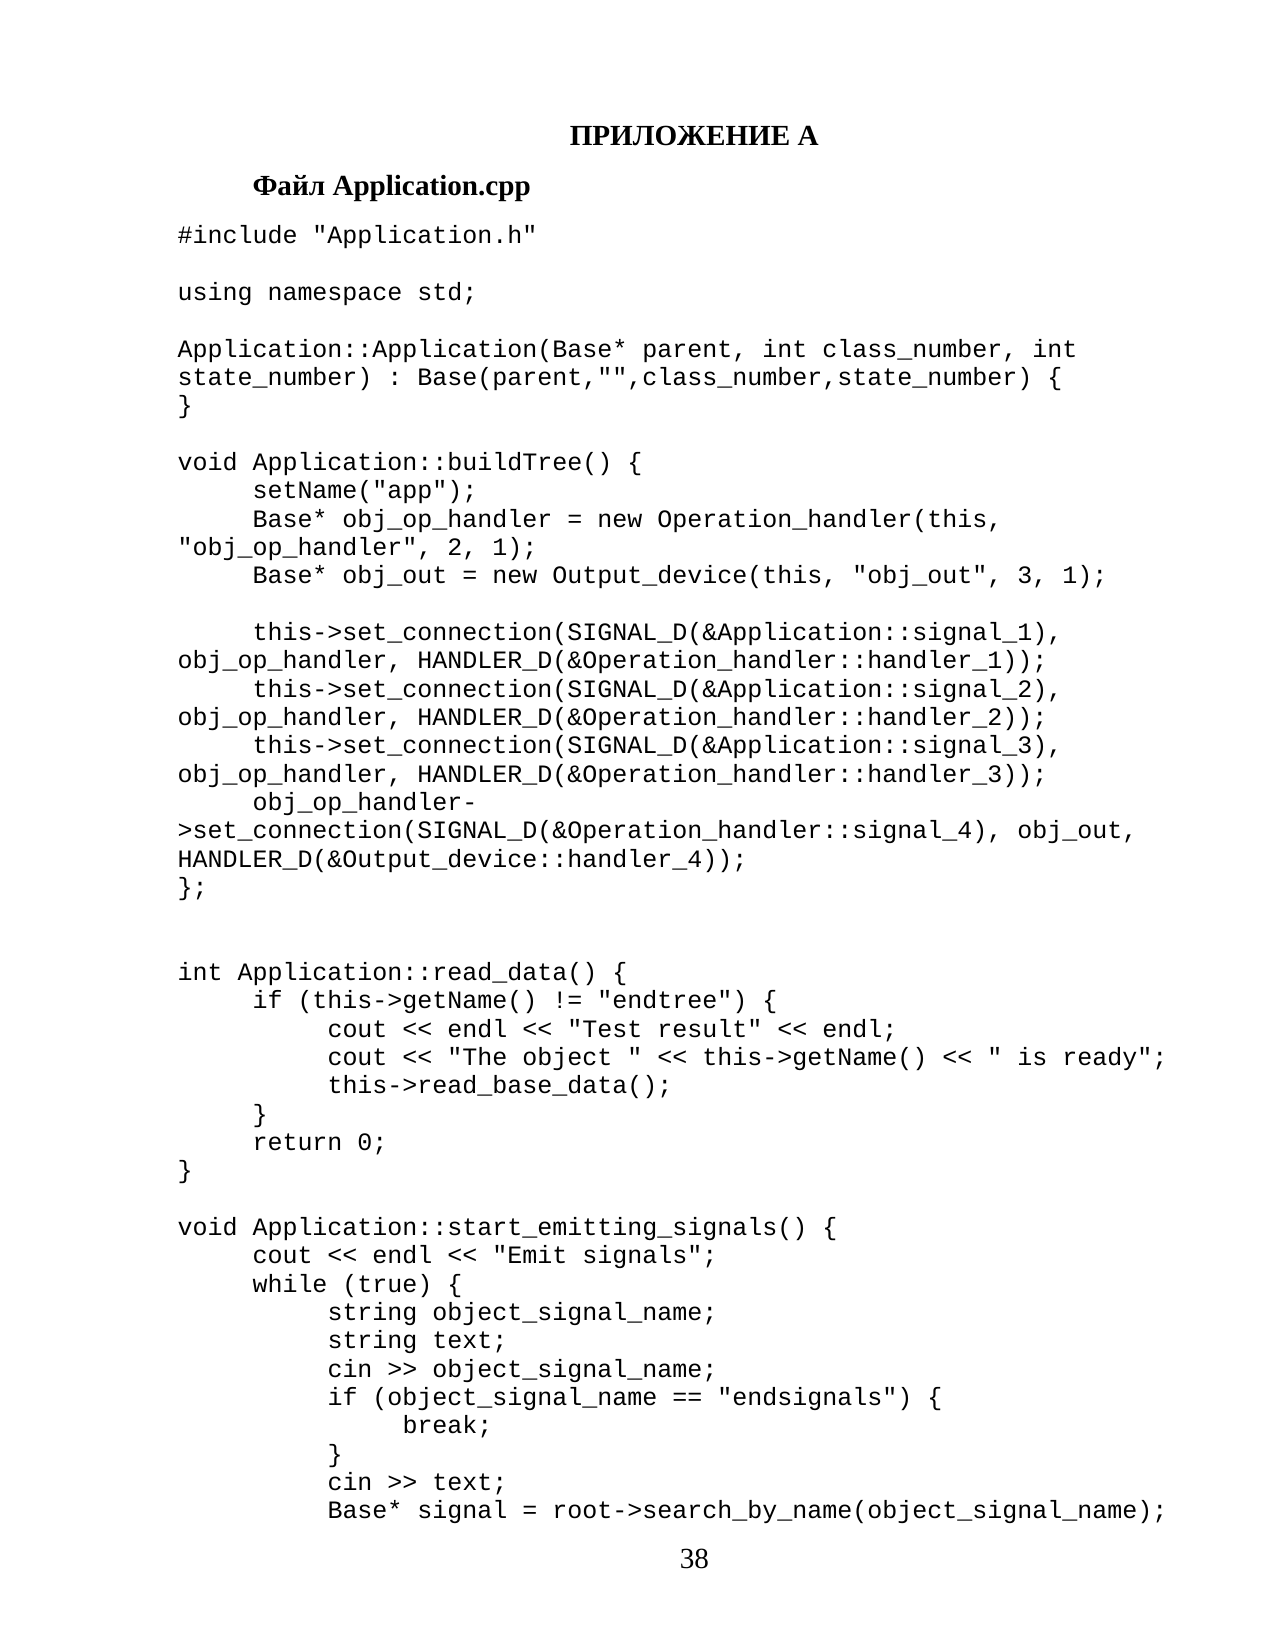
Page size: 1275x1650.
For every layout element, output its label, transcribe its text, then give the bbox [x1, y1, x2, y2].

text cout << endl << "Emit signals"; [177, 1243, 1211, 1271]
text if (this->getName() != "endtree") { [177, 988, 1211, 1016]
text while (true) { [177, 1271, 1211, 1299]
text cin >> object_signal_name; [177, 1356, 1211, 1384]
text obj_op_handler->set_connection(SIGNAL_D(&Operation_handler::signal_4), obj_out, HANDLER_D(&Output_device::handler_4)); [177, 789, 1211, 874]
text break; [177, 1413, 1211, 1441]
text void Application::start_emitting_signals() { [177, 1214, 1211, 1243]
text int Application::read_data() { [177, 959, 1211, 988]
text cout << endl << "Test result" << endl; [177, 1016, 1211, 1044]
text this->set_connection(SIGNAL_D(&Application::signal_2), obj_op_handler, HANDLER_D(&Operation_handler::handler_2)); [177, 676, 1211, 733]
text this->read_base_data(); [177, 1073, 1211, 1101]
text void Application::buildTree() { [177, 449, 1211, 478]
text Base* obj_out = new Output_device(this, "obj_out", 3, 1); [177, 563, 1211, 591]
text string text; [177, 1328, 1211, 1356]
text Base* obj_op_handler = new Operation_handler(this, "obj_op_handler", 2, 1); [177, 506, 1211, 563]
text using namespace std; [177, 279, 1211, 308]
text if (object_signal_name == "endsignals") { [177, 1384, 1211, 1413]
text } [177, 1441, 1211, 1469]
text } [177, 1101, 1211, 1129]
subtitle ПРИЛОЖЕНИЕ А [177, 118, 1211, 152]
text } [177, 1158, 1211, 1186]
text Base* signal = root->search_by_name(object_signal_name); [177, 1498, 1211, 1526]
text cin >> text; [177, 1469, 1211, 1498]
text this->set_connection(SIGNAL_D(&Application::signal_3), obj_op_handler, HANDLER_D(&Operation_handler::handler_3)); [177, 733, 1211, 789]
text string object_signal_name; [177, 1299, 1211, 1328]
text return 0; [177, 1129, 1211, 1158]
text Application::Application(Base* parent, int class_number, int state_number) : Base(parent,"",class_number,state_number) { [177, 336, 1211, 393]
text cout << "The object " << this->getName() << " is ready"; [177, 1044, 1211, 1073]
text }; [177, 874, 1211, 903]
subtitle Файл Application.cpp [177, 168, 1211, 202]
text } [177, 393, 1211, 421]
text this->set_connection(SIGNAL_D(&Application::signal_1), obj_op_handler, HANDLER_D(&Operation_handler::handler_1)); [177, 619, 1211, 676]
text setName("app"); [177, 478, 1211, 506]
text #include "Application.h" [177, 223, 1211, 251]
